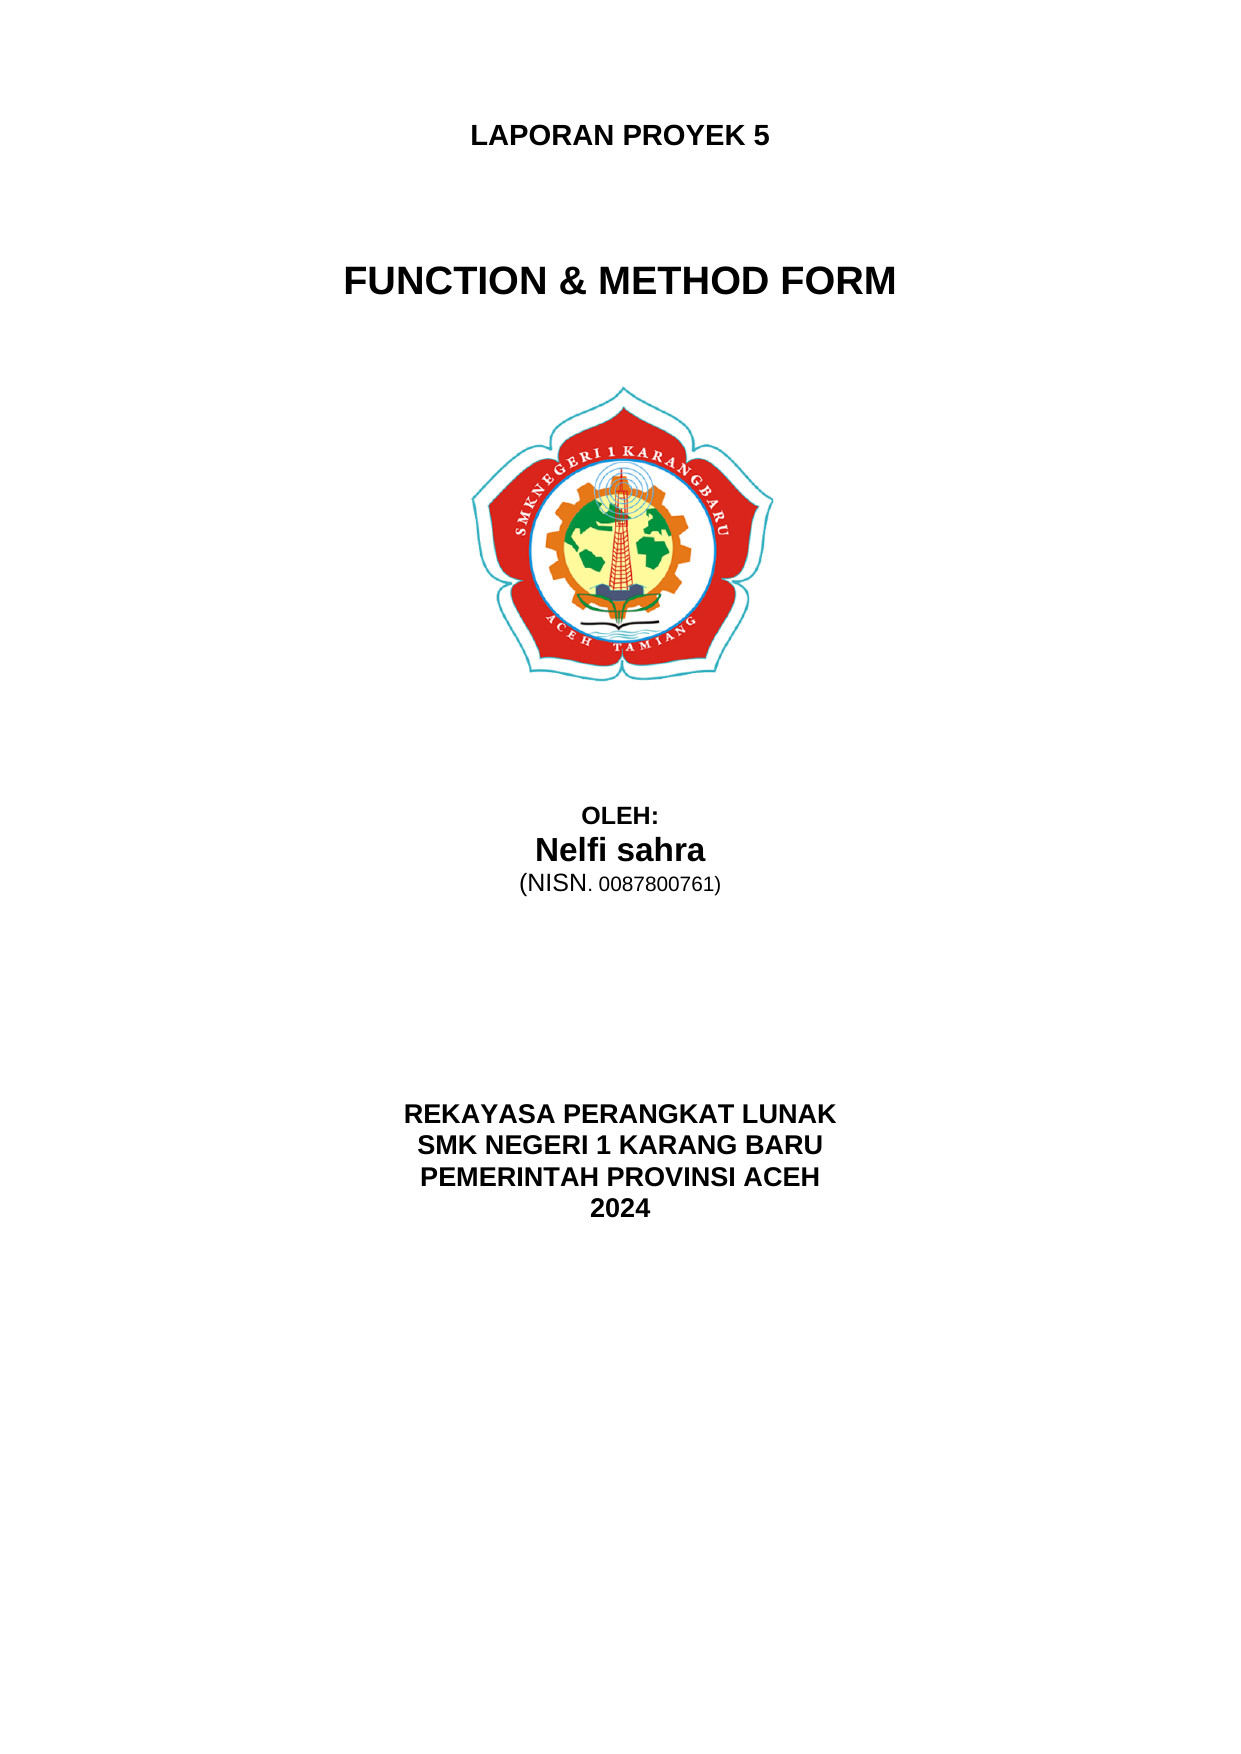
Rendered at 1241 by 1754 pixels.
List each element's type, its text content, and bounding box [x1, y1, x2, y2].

text PEMERINTAH PROVINSI ACEH [150, 1161, 1090, 1192]
picture [463, 384, 778, 686]
text LAPORAN PROYEK 5 [150, 118, 1090, 152]
text (NISN. 0087800761) [150, 868, 1090, 897]
text FUNCTION & METHOD FORM [150, 257, 1090, 303]
text OLEH: [150, 801, 1090, 829]
text SMK NEGERI 1 KARANG BARU [150, 1129, 1090, 1161]
text Nelfi sahra [150, 829, 1090, 868]
text 2024 [150, 1192, 1090, 1223]
text REKAYASA PERANGKAT LUNAK [150, 1098, 1090, 1129]
